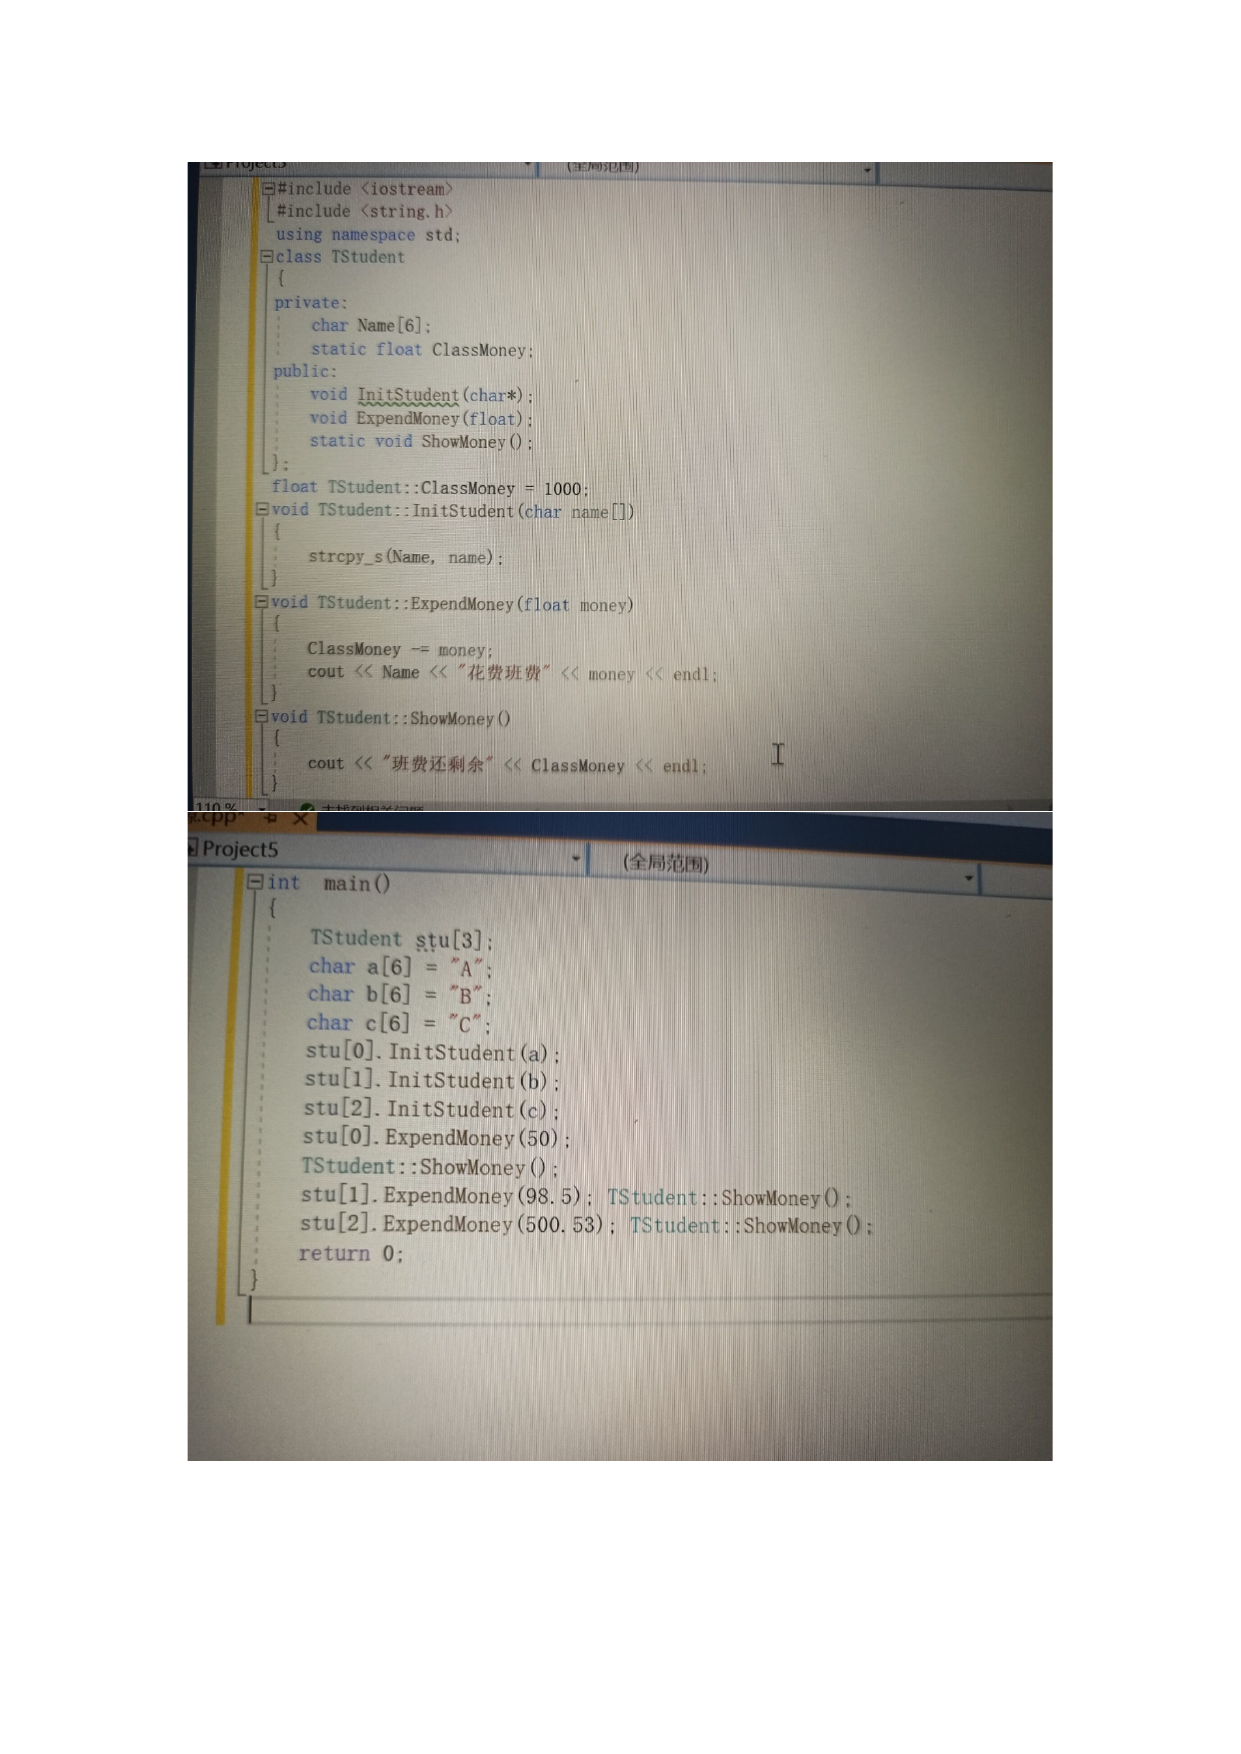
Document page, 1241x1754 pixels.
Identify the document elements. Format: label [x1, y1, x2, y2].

picture [187, 162, 1053, 811]
picture [187, 812, 1053, 1461]
